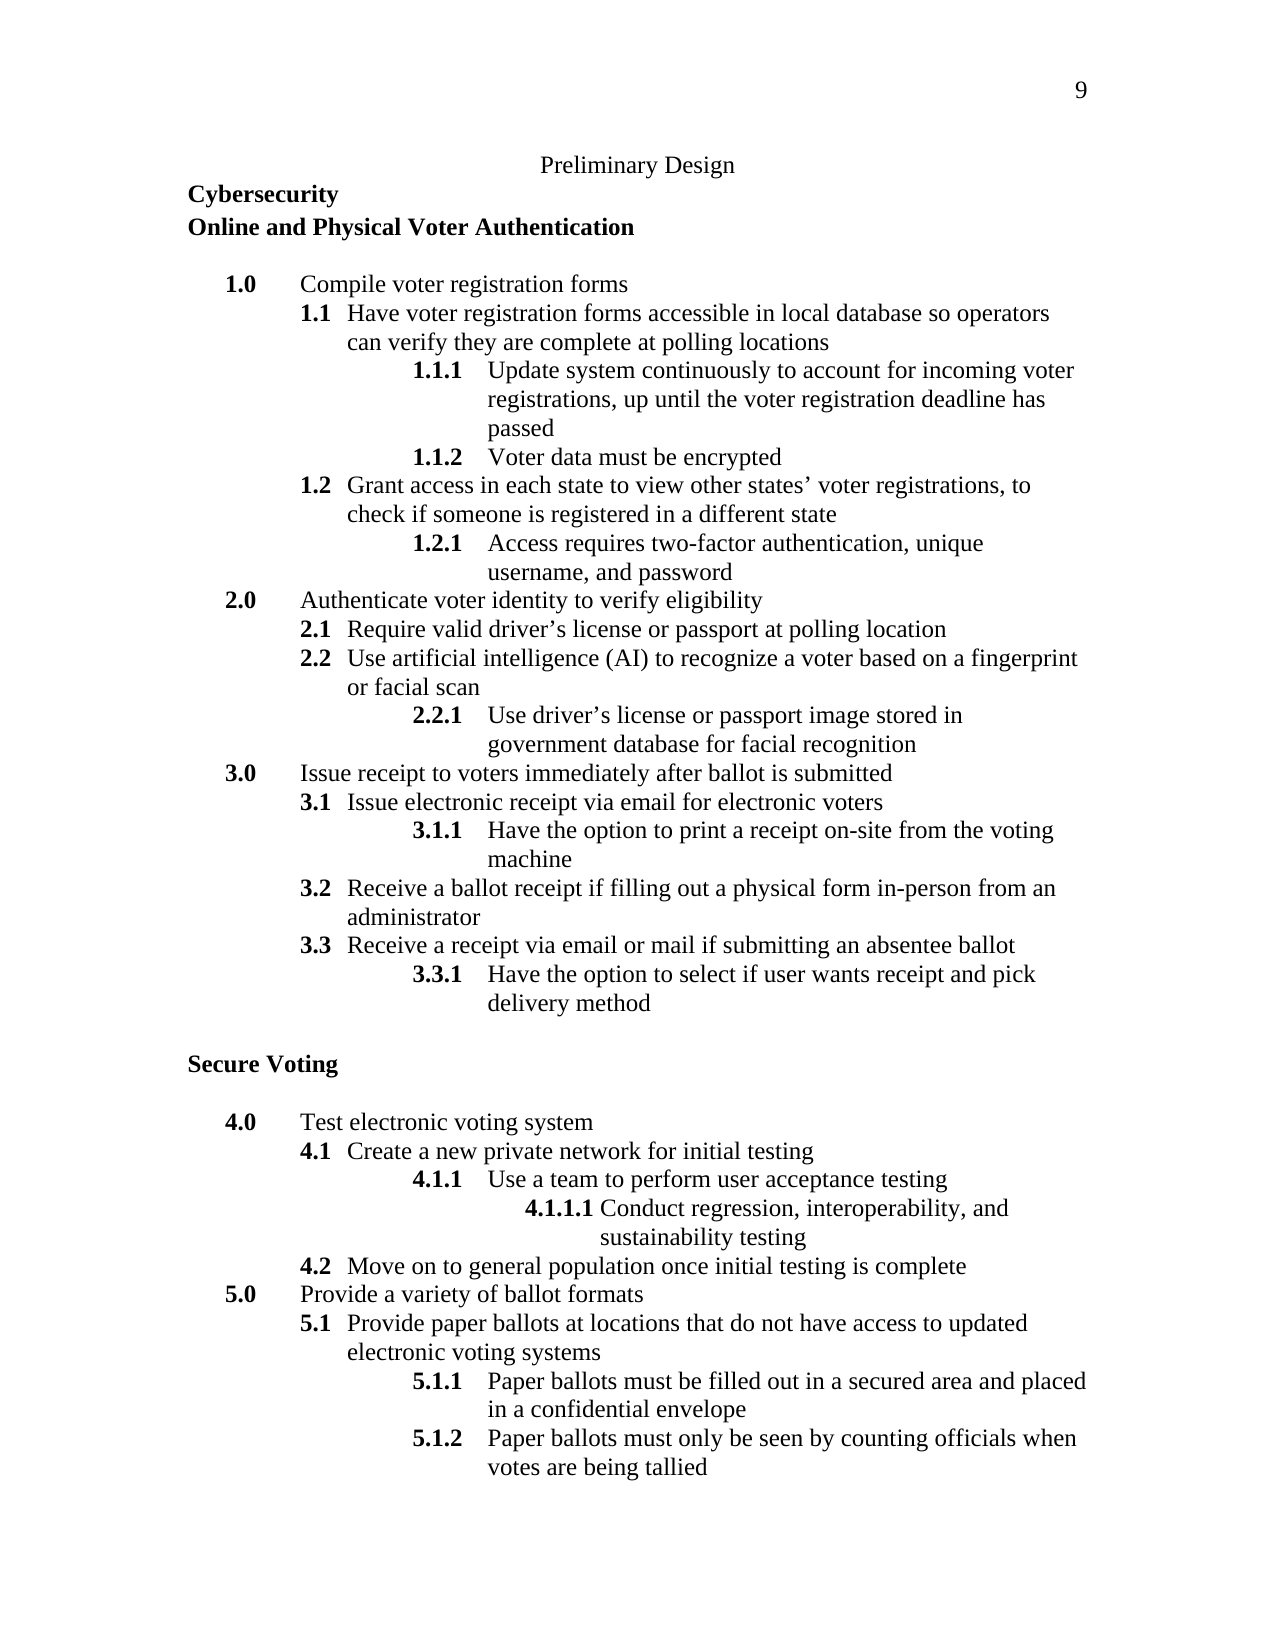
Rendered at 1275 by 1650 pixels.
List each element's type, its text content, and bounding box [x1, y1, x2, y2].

list Use a team to perform user acceptance testing [412, 1164, 1087, 1193]
list Test electronic voting system [225, 1107, 1087, 1136]
subtitle Online and Physical Voter Authentication [187, 212, 1087, 240]
subtitle Secure Voting [187, 1049, 1087, 1078]
text Preliminary Design [187, 150, 1087, 179]
list Provide paper ballots at locations that do not have access to updated electronic voting systems [300, 1308, 1087, 1366]
list Have the option to print a receipt on-site from the voting machine [412, 815, 1087, 873]
list Authenticate voter identity to verify eligibility [225, 585, 1087, 614]
list Create a new private network for initial testing [300, 1136, 1087, 1164]
text Cybersecurity [187, 179, 1087, 207]
list Receive a ballot receipt if filling out a physical form in-person from an administrator [300, 873, 1087, 930]
list Issue electronic receipt via email for electronic voters [300, 787, 1087, 815]
list Access requires two-factor authentication, unique username, and password [412, 528, 1087, 585]
list Paper ballots must only be seen by counting officials when votes are being tallied [412, 1423, 1087, 1481]
list Grant access in each state to view other states’ voter registrations, to check if someone is registered in a different state [300, 470, 1087, 528]
list Require valid driver’s license or passport at polling location [300, 614, 1087, 643]
list Provide a variety of ballot formats [225, 1279, 1087, 1308]
list Have voter registration forms accessible in local database so operators can verify they are complete at polling locations [300, 298, 1087, 355]
list Compile voter registration forms [225, 269, 1087, 298]
list Use artificial intelligence (AI) to recognize a voter based on a fingerprint or facial scan [300, 643, 1087, 700]
list Update system continuously to account for incoming voter registrations, up until the voter registration deadline has passed [412, 355, 1087, 442]
list Conduct regression, interoperability, and sustainability testing [525, 1193, 1087, 1251]
list Voter data must be encrypted [412, 442, 1087, 470]
list Paper ballots must be filled out in a secured area and placed in a confidential envelope [412, 1366, 1087, 1423]
list Move on to general population once initial testing is complete [300, 1251, 1087, 1279]
list Use driver’s license or passport image stored in government database for facial recognition [412, 700, 1087, 758]
list Receive a receipt via email or mail if submitting an absentee ballot [300, 930, 1087, 959]
list Issue receipt to voters immediately after ballot is submitted [225, 758, 1087, 787]
list Have the option to select if user wants receipt and pick delivery method [412, 959, 1087, 1017]
